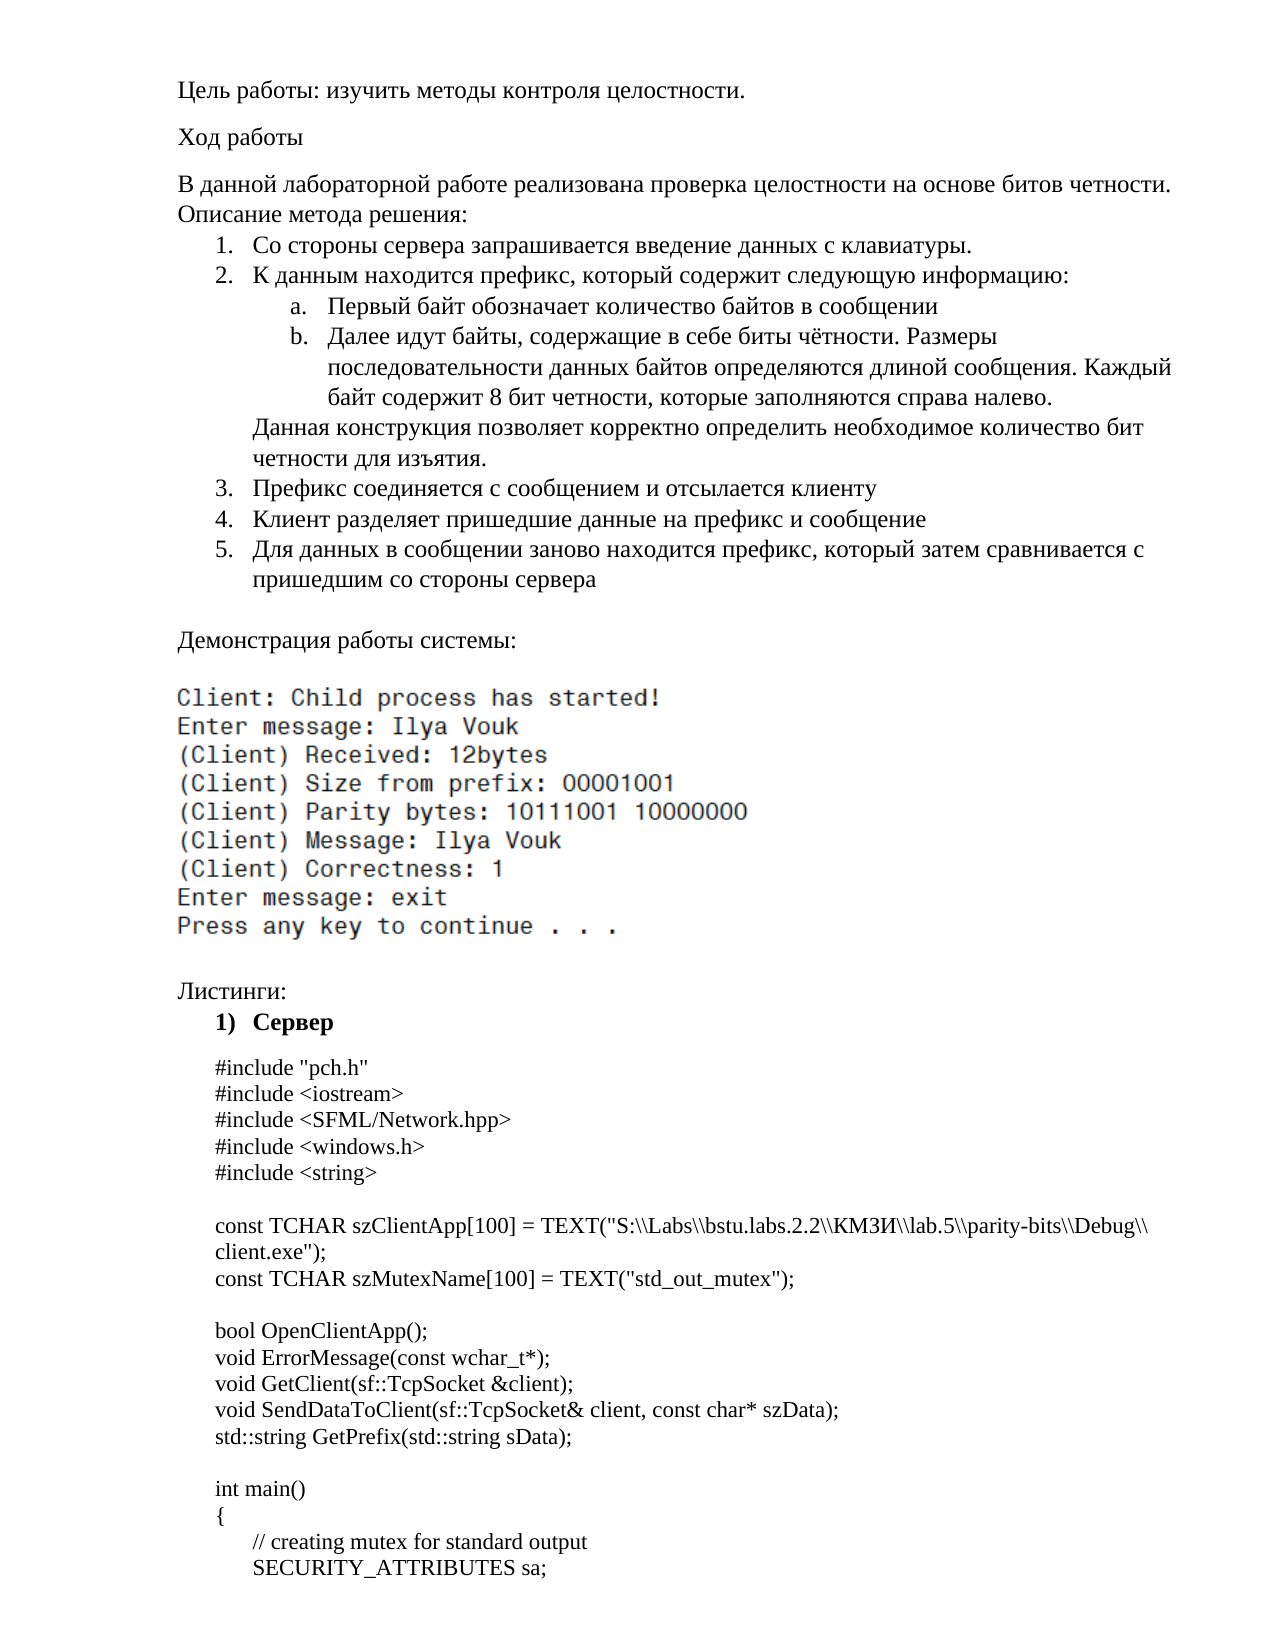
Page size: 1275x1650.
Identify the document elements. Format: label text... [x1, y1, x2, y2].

list Данная конструкция позволяет корректно определить необходимое количество бит четности для изъятия. [252, 412, 1186, 472]
text Ход работы [177, 122, 1186, 151]
text void ErrorMessage(const wchar_t*); [215, 1344, 1186, 1370]
text void GetClient(sf::TcpSocket &client); [215, 1370, 1186, 1396]
list Со стороны сервера запрашивается введение данных с клавиатуры. [215, 230, 1186, 259]
list Описание метода решения: [177, 199, 1186, 228]
picture [177, 686, 765, 944]
list К данным находится префикс, который содержит следующую информацию: [215, 260, 1186, 289]
text #include "pch.h" [215, 1054, 1186, 1080]
text // creating mutex for standard output [215, 1528, 1186, 1554]
text #include <string> [215, 1159, 1186, 1186]
text bool OpenClientApp(); [215, 1317, 1186, 1344]
list Далее идут байты, содержащие в себе биты чётности. Размеры последовательности данных байтов определяются длиной сообщения. Каждый байт содержит 8 бит четности, которые заполняются справа налево. [290, 321, 1186, 411]
list Префикс соединяется с сообщением и отсылается клиенту [215, 473, 1186, 502]
text void SendDataToClient(sf::TcpSocket& client, const char* szData); [215, 1396, 1186, 1423]
list Сервер [215, 1007, 1186, 1035]
text std::string GetPrefix(std::string sData); [215, 1423, 1186, 1449]
text const TCHAR szClientApp[100] = TEXT("S:\\Labs\\bstu.labs.2.2\\КМЗИ\\lab.5\\parity-bits\\Debug\\client.exe"); [215, 1212, 1186, 1264]
list Для данных в сообщении заново находится префикс, который затем сравнивается с пришедшим со стороны сервера [215, 534, 1186, 593]
text Цель работы: изучить методы контроля целостности. [177, 75, 1186, 104]
list Демонстрация работы системы: [177, 625, 1186, 654]
list Листинги: [177, 976, 1186, 1005]
text const TCHAR szMutexName[100] = TEXT("std_out_mutex"); [215, 1264, 1186, 1291]
text #include <windows.h> [215, 1133, 1186, 1159]
text #include <SFML/Network.hpp> [215, 1106, 1186, 1133]
list Клиент разделяет пришедшие данные на префикс и сообщение [215, 504, 1186, 532]
list Первый байт обозначает количество байтов в сообщении [290, 291, 1186, 319]
text int main() [215, 1475, 1186, 1502]
text #include <iostream> [215, 1080, 1186, 1106]
text { [215, 1502, 1186, 1528]
list В данной лабораторной работе реализована проверка целостности на основе битов четности. [177, 169, 1186, 198]
text SECURITY_ATTRIBUTES sa; [215, 1554, 1186, 1581]
